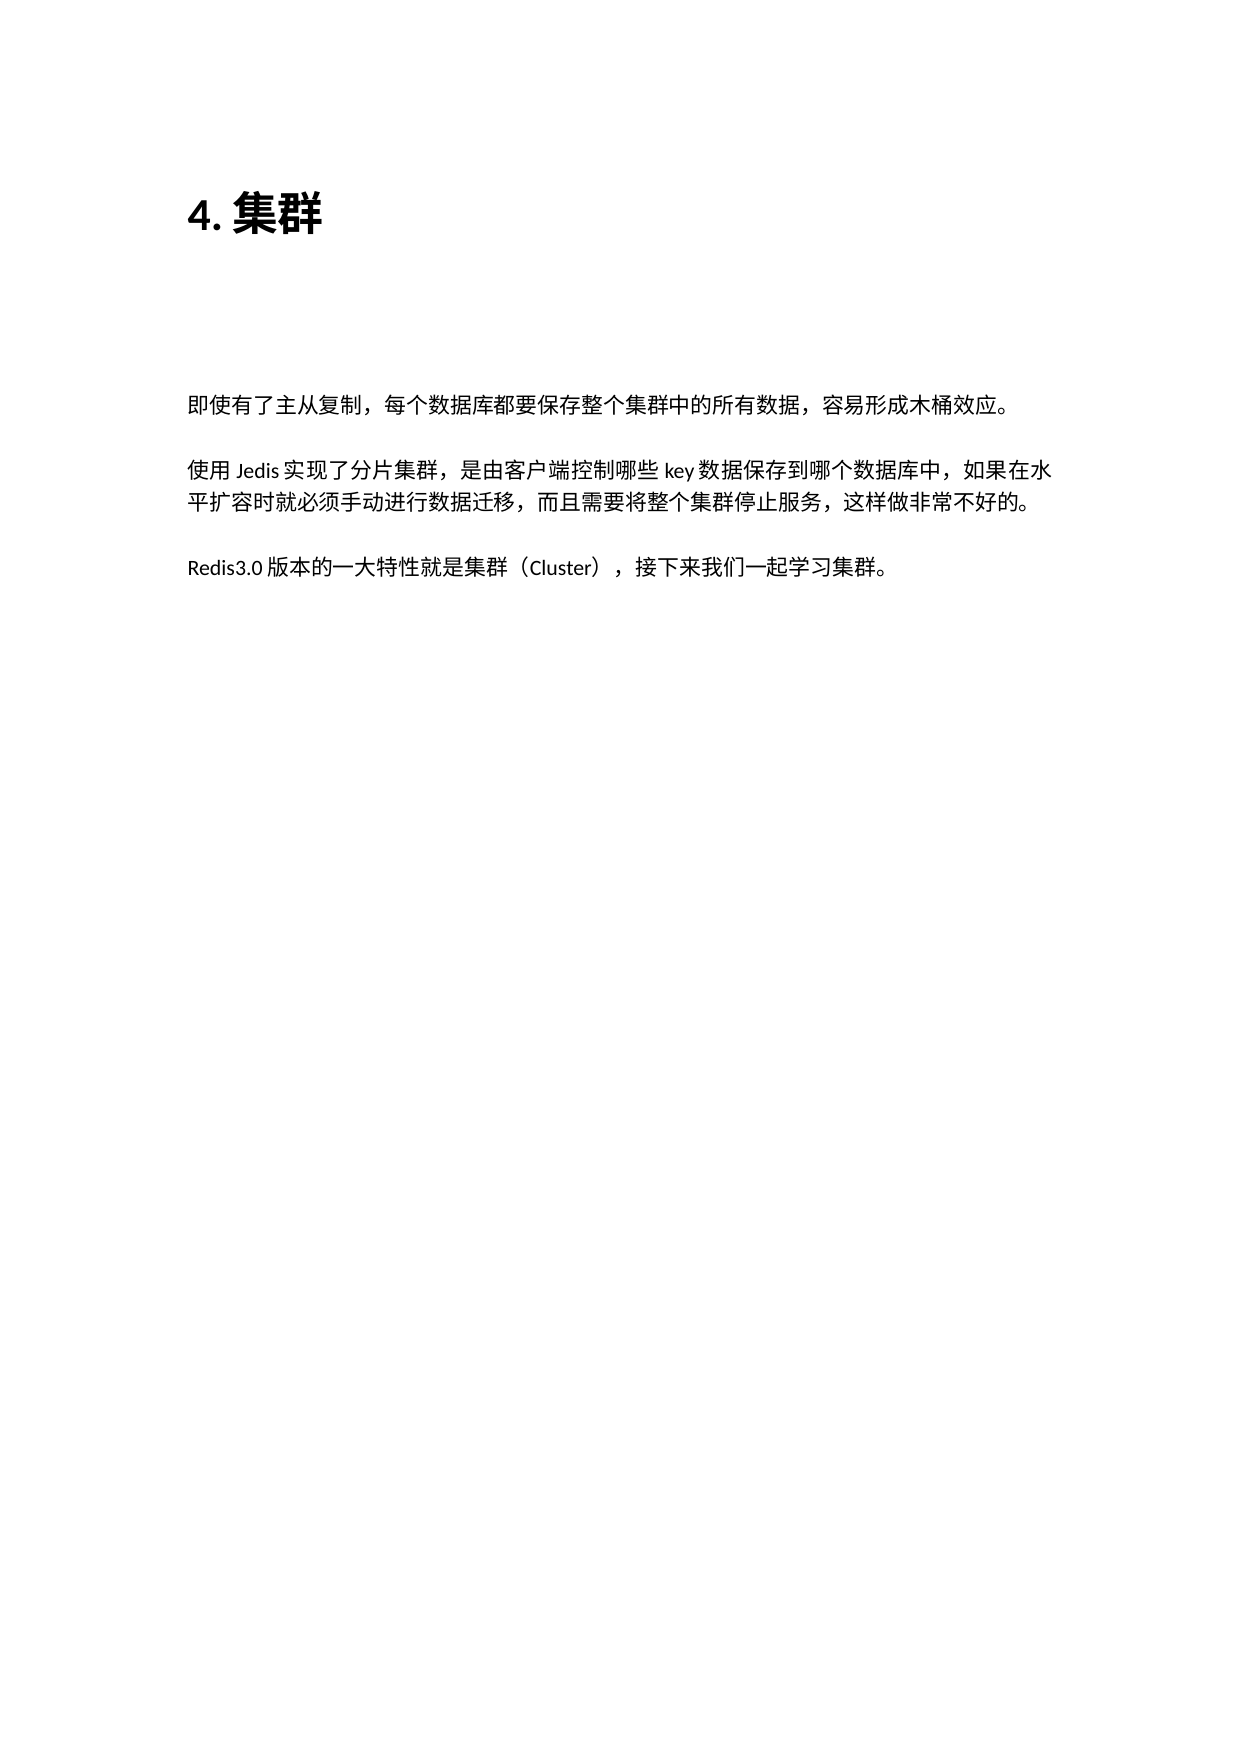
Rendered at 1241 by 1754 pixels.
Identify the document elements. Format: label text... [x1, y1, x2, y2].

text 使用Jedis实现了分片集群，是由客户端控制哪些key数据保存到哪个数据库中，如果在水平扩容时就必须手动进行数据迁移，而且需要将整个集群停止服务，这样做非常不好的。 [187, 452, 1053, 517]
text Redis3.0版本的一大特性就是集群（Cluster），接下来我们一起学习集群。 [187, 550, 1053, 582]
subtitle 集群 [187, 162, 1053, 259]
text 即使有了主从复制，每个数据库都要保存整个集群中的所有数据，容易形成木桶效应。 [187, 387, 1053, 420]
